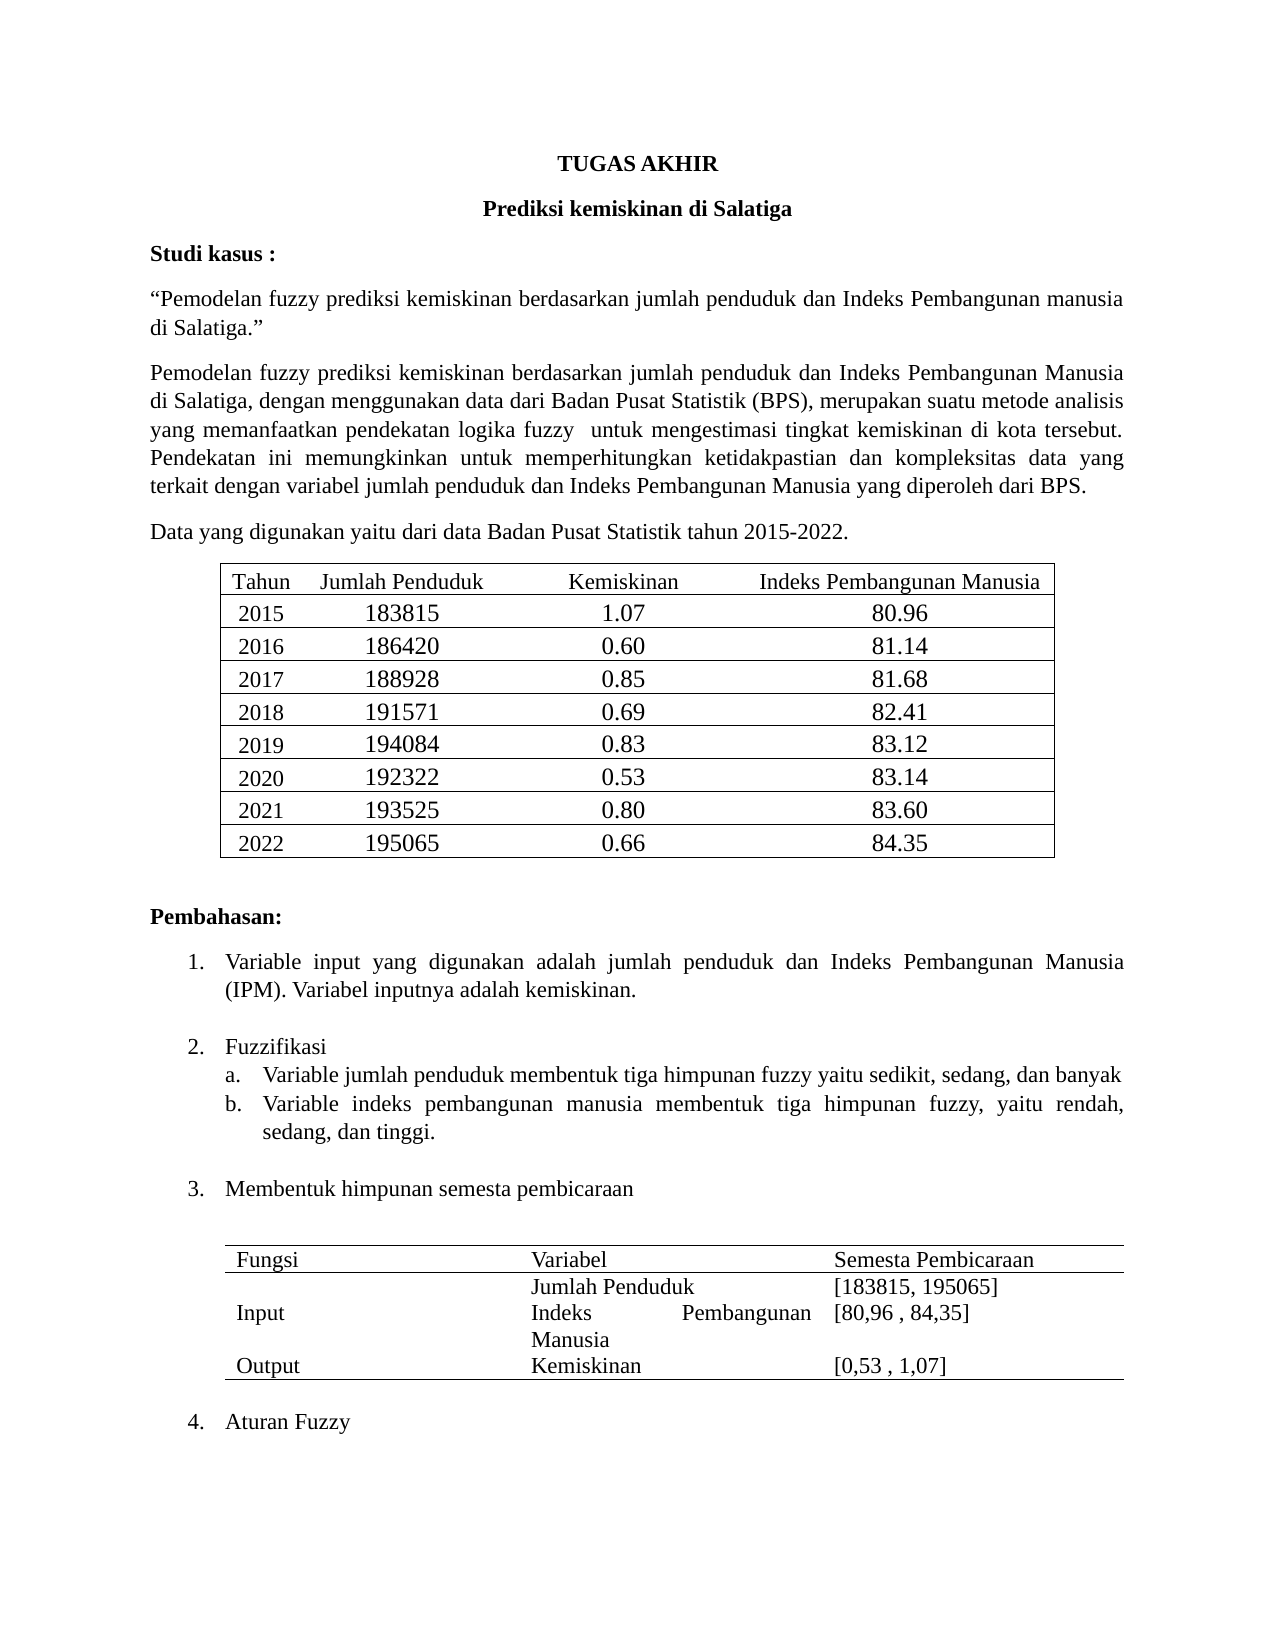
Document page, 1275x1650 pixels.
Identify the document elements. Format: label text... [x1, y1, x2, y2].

table_cell Indeks Pembangunan Manusia [520, 1300, 823, 1352]
table_cell 1.07 [502, 595, 745, 627]
table_cell 83.12 [745, 726, 1054, 758]
table_cell Input [225, 1273, 519, 1352]
table_cell 83.14 [745, 759, 1054, 791]
list Fuzzifikasi [187, 1033, 1125, 1059]
list Variable jumlah penduduk membentuk tiga himpunan fuzzy yaitu sedikit, sedang, dan banyak [225, 1062, 1125, 1088]
table_cell 81.68 [745, 661, 1054, 692]
table_cell 83.60 [745, 792, 1054, 824]
list Variable input yang digunakan adalah jumlah penduduk dan Indeks Pembangunan Manusia (IPM). Variabel inputnya adalah kemiskinan. [187, 948, 1125, 1003]
text Pembahasan: [150, 903, 1125, 929]
table_cell 0.60 [502, 628, 745, 660]
table_header Jumlah Penduduk [302, 564, 502, 594]
text Studi kasus : [150, 240, 1125, 267]
table_cell 2016 [221, 628, 302, 660]
text Pemodelan fuzzy prediksi kemiskinan berdasarkan jumlah penduduk dan Indeks Pembangunan Manusia di Salatiga, dengan menggunakan data dari Badan Pusat Statistik (BPS), merupakan suatu metode analisis yang memanfaatkan pendekatan logika fuzzy untuk mengestimasi tingkat kemiskinan di kota tersebut. Pendekatan ini memungkinkan untuk memperhitungkan ketidakpastian dan kompleksitas data yang terkait dengan variabel jumlah penduduk dan Indeks Pembangunan Manusia yang diperoleh dari BPS. [150, 359, 1125, 499]
text Data yang digunakan yaitu dari data Badan Pusat Statistik tahun 2015-2022. [150, 518, 1125, 544]
list Aturan Fuzzy [187, 1408, 1125, 1434]
table_header Semesta Pembicaraan [823, 1246, 1124, 1272]
table_header Variabel [520, 1246, 823, 1272]
list Membentuk himpunan semesta pembicaraan [187, 1175, 1125, 1202]
table_cell 195065 [302, 825, 502, 857]
table_header Tahun [221, 564, 302, 594]
table_cell 2022 [221, 825, 302, 857]
table_cell 82.41 [745, 694, 1054, 725]
table_cell 192322 [302, 759, 502, 791]
table_cell 2015 [221, 595, 302, 627]
text TUGAS AKHIR [150, 150, 1125, 176]
table_header Indeks Pembangunan Manusia [745, 564, 1054, 594]
table_cell 183815 [302, 595, 502, 627]
table_cell [183815, 195065] [823, 1273, 1124, 1299]
table_cell [80,96 , 84,35] [823, 1300, 1124, 1352]
table_cell 191571 [302, 694, 502, 725]
table_cell 0.66 [502, 825, 745, 857]
table_header Kemiskinan [502, 564, 745, 594]
table_cell 2021 [221, 792, 302, 824]
table_cell 80.96 [745, 595, 1054, 627]
table_cell 0.85 [502, 661, 745, 692]
table_cell Output [225, 1352, 519, 1378]
table_cell 84.35 [745, 825, 1054, 857]
table_cell Kemiskinan [520, 1352, 823, 1378]
list Variable indeks pembangunan manusia membentuk tiga himpunan fuzzy, yaitu rendah, sedang, dan tinggi. [225, 1090, 1125, 1145]
table_cell 0.80 [502, 792, 745, 824]
table_cell [0,53 , 1,07] [823, 1352, 1124, 1378]
text “Pemodelan fuzzy prediksi kemiskinan berdasarkan jumlah penduduk dan Indeks Pembangunan manusia di Salatiga.” [150, 285, 1125, 340]
text Prediksi kemiskinan di Salatiga [150, 195, 1125, 221]
table_cell 193525 [302, 792, 502, 824]
table_cell 2019 [221, 726, 302, 758]
table_cell 186420 [302, 628, 502, 660]
table_cell Jumlah Penduduk [520, 1273, 823, 1299]
table_cell 81.14 [745, 628, 1054, 660]
table_cell 0.69 [502, 694, 745, 725]
table_cell 0.83 [502, 726, 745, 758]
table_header Fungsi [225, 1246, 519, 1272]
table_cell 0.53 [502, 759, 745, 791]
table_cell 188928 [302, 661, 502, 692]
table_cell 194084 [302, 726, 502, 758]
table_cell 2020 [221, 759, 302, 791]
table_cell 2017 [221, 661, 302, 692]
table_cell 2018 [221, 694, 302, 725]
